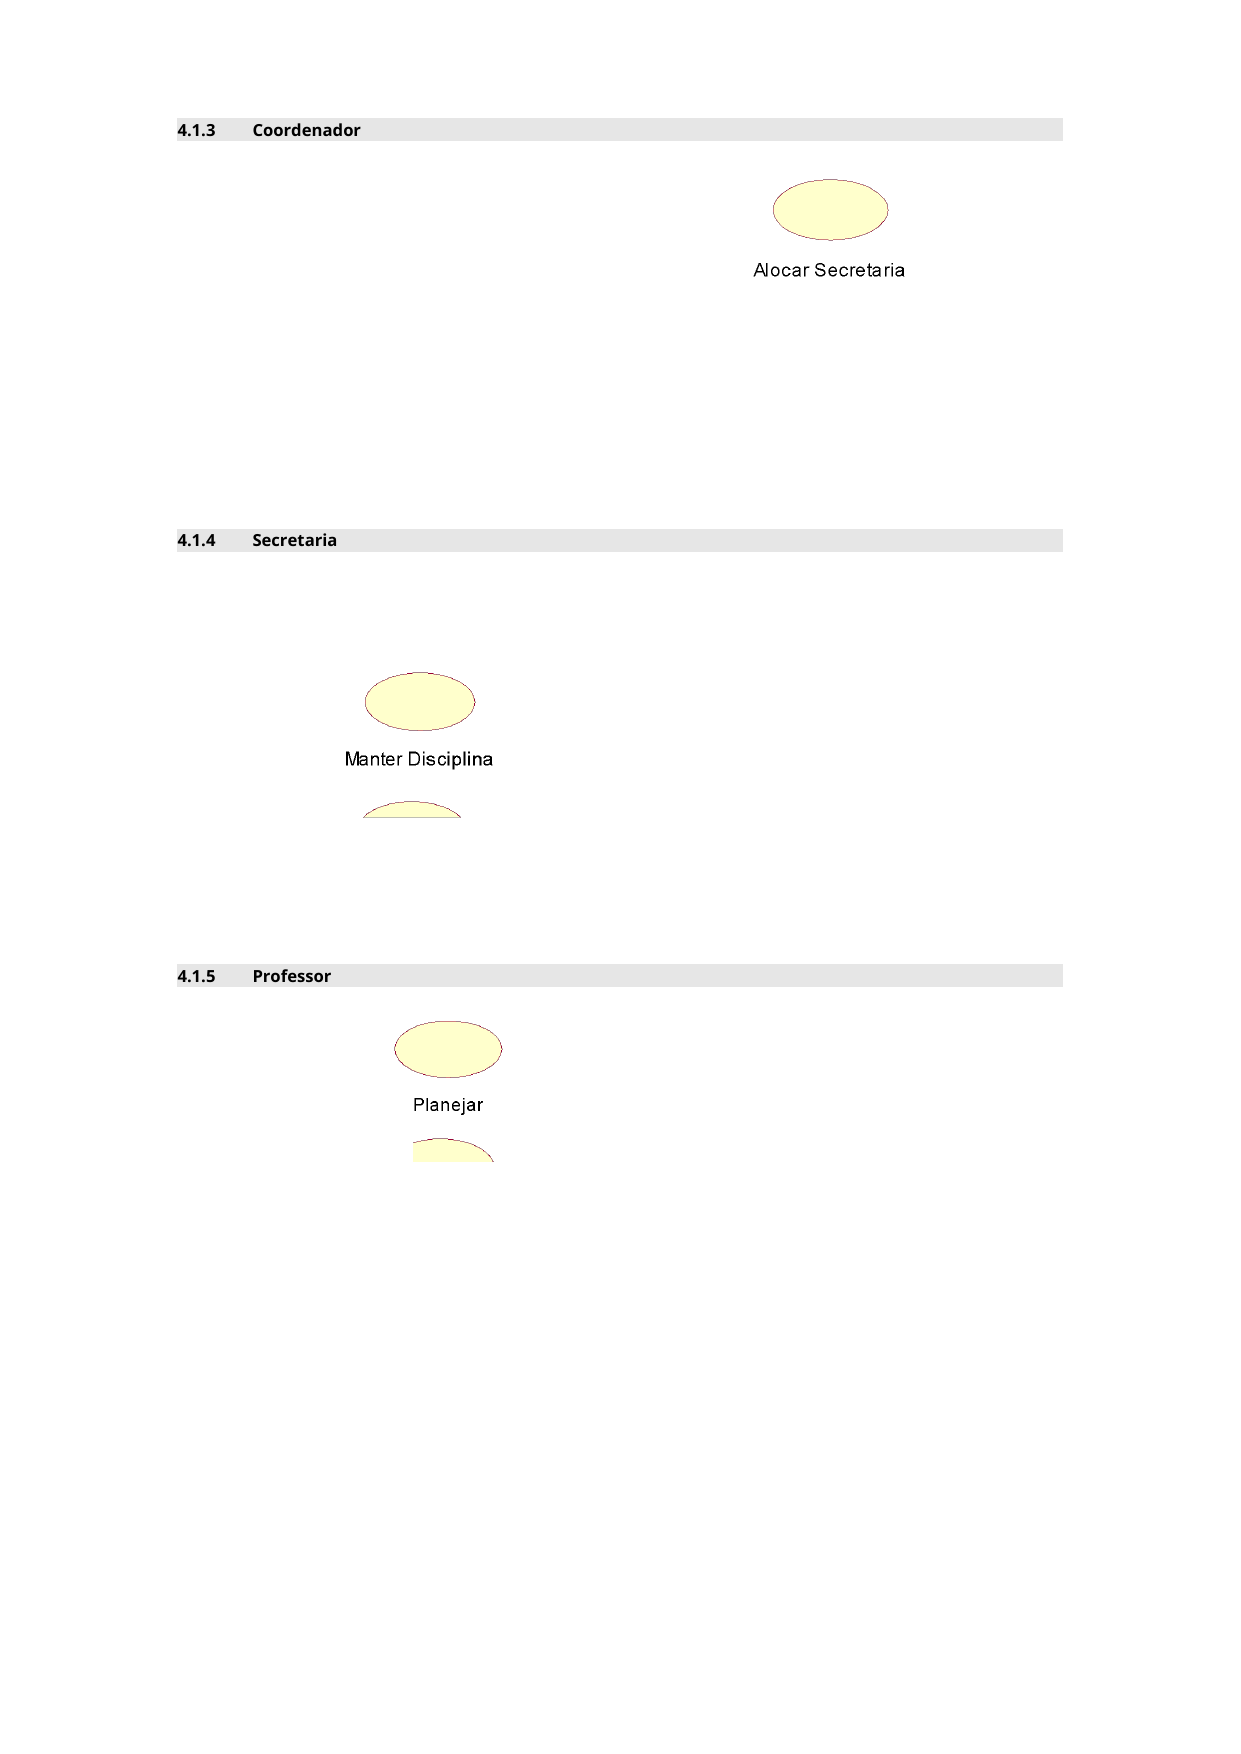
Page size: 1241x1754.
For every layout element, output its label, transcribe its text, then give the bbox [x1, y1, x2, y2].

list Secretaria [177, 529, 1063, 552]
picture [252, 999, 988, 1410]
list Coordenador [177, 118, 1063, 141]
list Professor [177, 964, 1063, 987]
picture [207, 153, 1034, 472]
picture [215, 564, 1026, 940]
